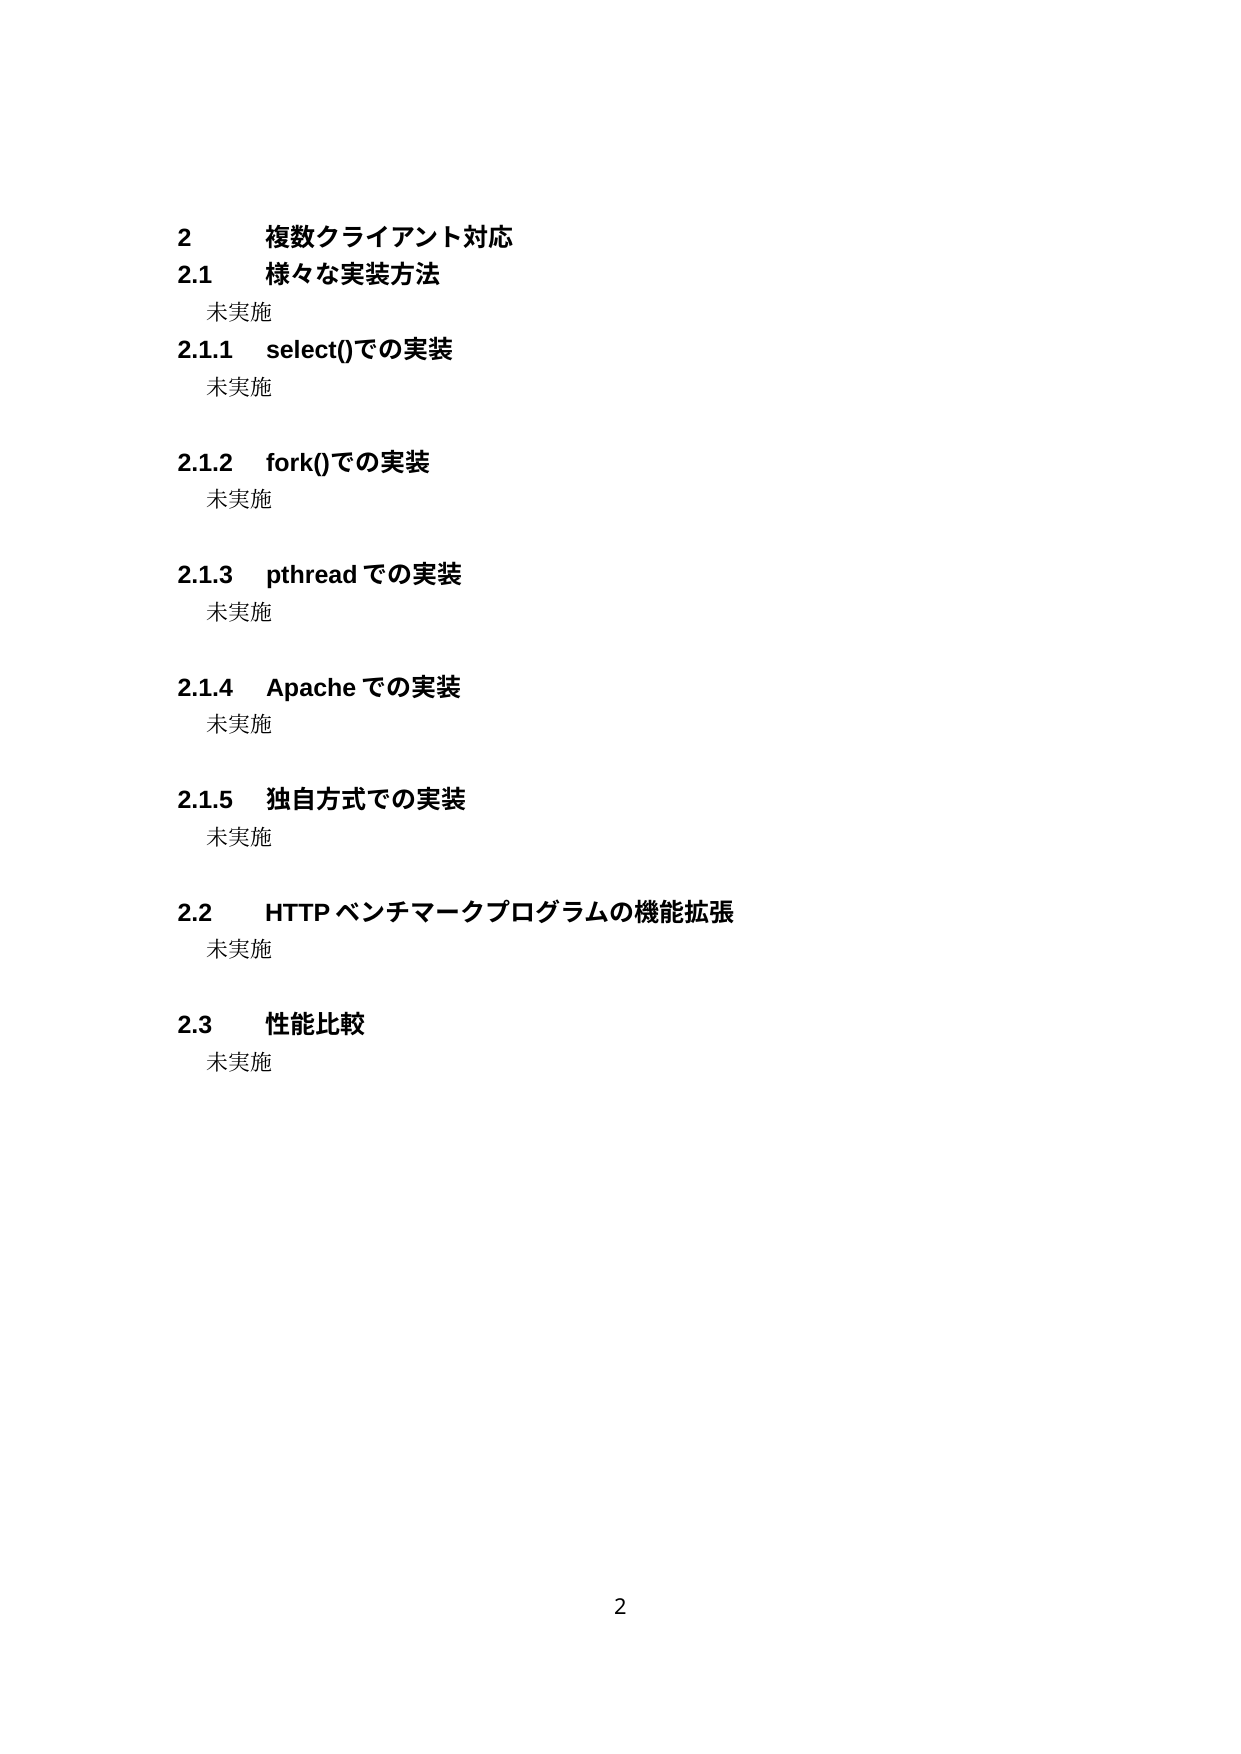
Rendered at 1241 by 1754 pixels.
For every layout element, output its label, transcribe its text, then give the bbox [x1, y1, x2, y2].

text 未実施 [177, 367, 1063, 404]
subtitle fork()での実装 [177, 442, 1063, 479]
subtitle select()での実装 [177, 329, 1063, 367]
text 未実施 [177, 292, 1063, 329]
text 未実施 [177, 592, 1063, 629]
subtitle 性能比較 [177, 1004, 1063, 1042]
subtitle Apacheでの実装 [177, 667, 1063, 704]
text 未実施 [177, 929, 1063, 967]
subtitle pthreadでの実装 [177, 554, 1063, 592]
text 未実施 [177, 1042, 1063, 1079]
text 未実施 [177, 479, 1063, 517]
subtitle 独自方式での実装 [177, 779, 1063, 817]
subtitle HTTPベンチマークプログラムの機能拡張 [177, 892, 1063, 929]
subtitle 様々な実装方法 [177, 254, 1063, 292]
subtitle 複数クライアント対応 [177, 217, 1063, 254]
text 未実施 [177, 704, 1063, 742]
text 未実施 [177, 817, 1063, 854]
